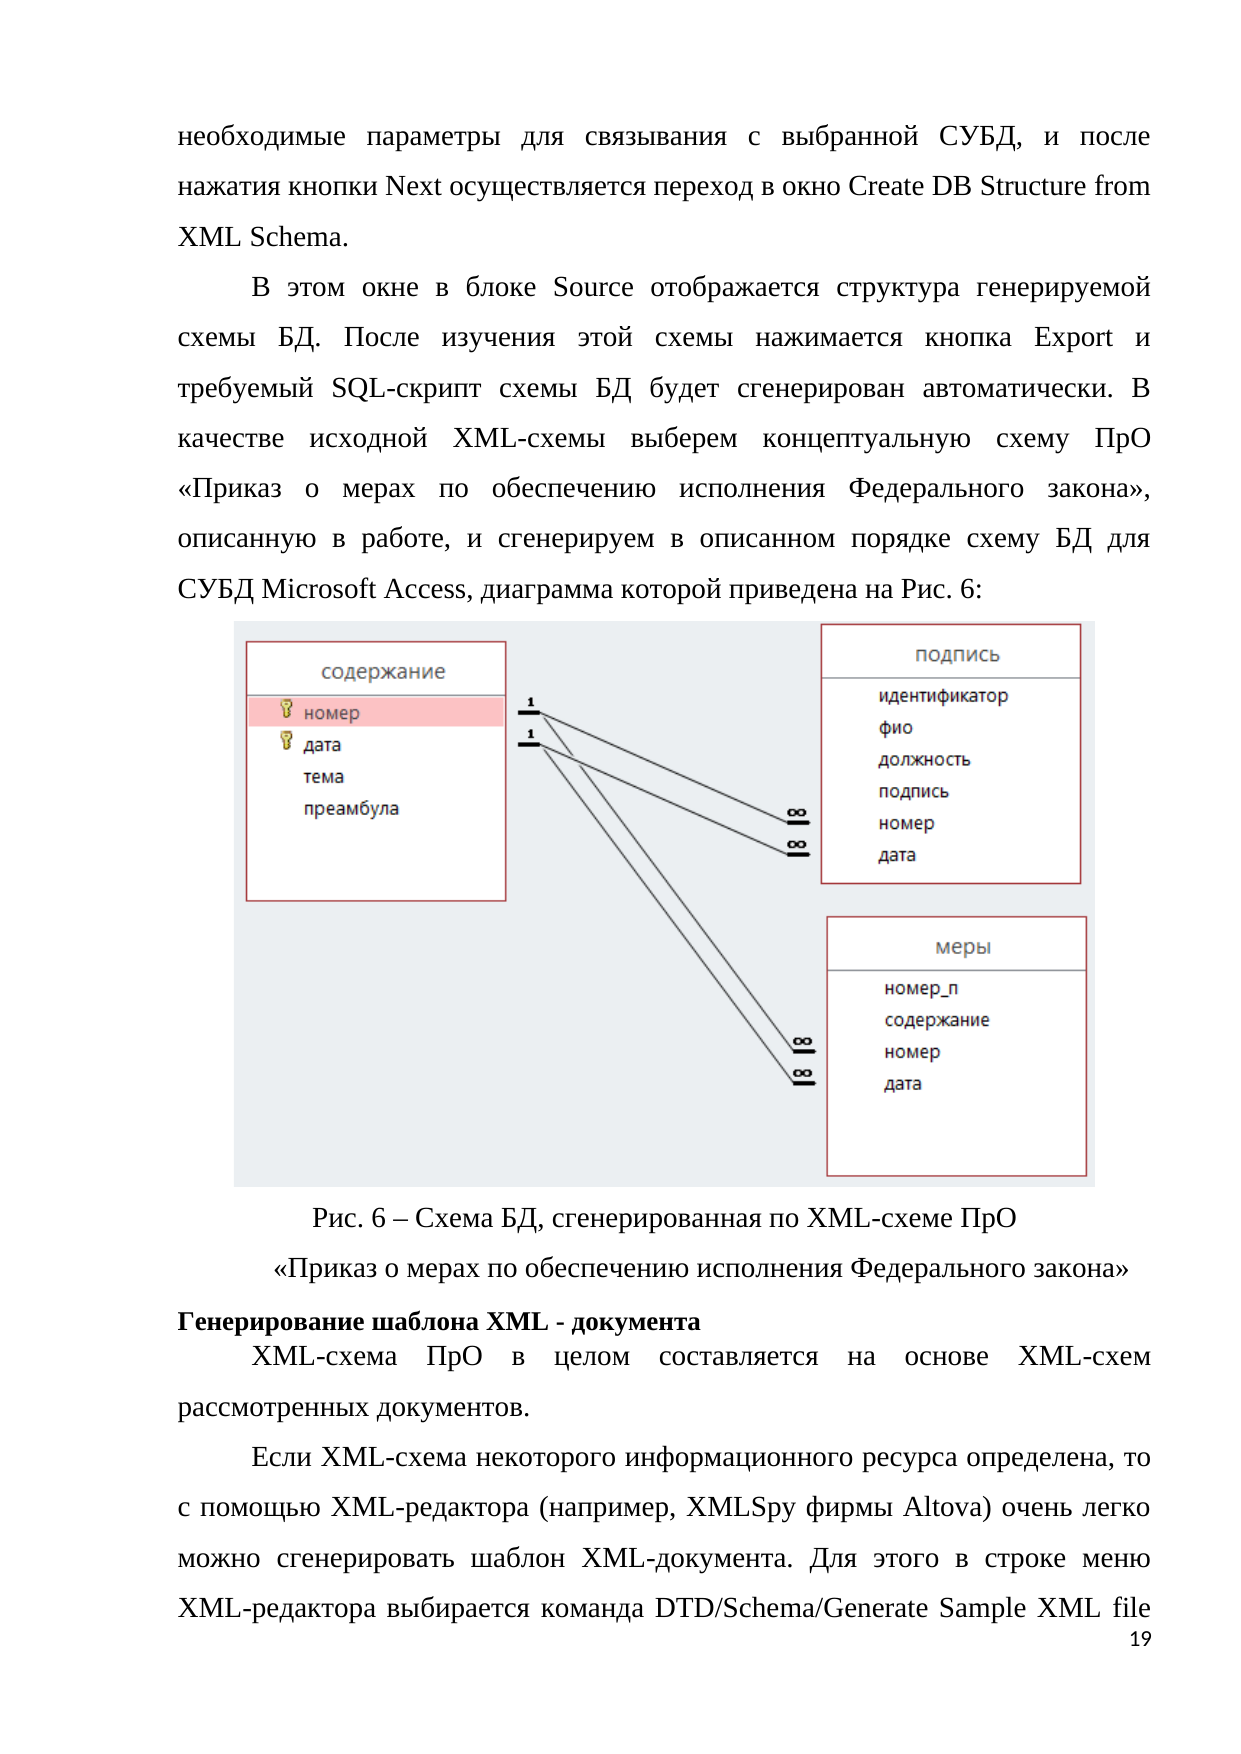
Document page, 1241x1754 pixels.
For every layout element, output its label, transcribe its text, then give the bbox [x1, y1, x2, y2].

text XML-схема ПрО в целом составляется на основе XML-схем рассмотренных документов. [177, 1338, 1152, 1422]
text «Приказ о мерах по обеспечению исполнения Федерального закона» [177, 1251, 1152, 1284]
text В этом окне в блоке Source отображается структура генерируемой схемы БД. После изучения этой схемы нажимается кнопка Export и требуемый SQL-скрипт схемы БД будет сгенерирован автоматически. В качестве исходной XML-схемы выберем концептуальную схему ПрО «Приказ о мерах по обеспечению исполнения Федерального закона», описанную в работе, и сгенерируем в описанном порядке схему БД для СУБД Microsoft Access, диаграмма которой приведена на Рис. 6: [177, 269, 1152, 604]
picture [233, 621, 1095, 1187]
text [177, 118, 1152, 252]
subtitle Генерирование шаблона XML - документа [177, 1305, 1152, 1336]
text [177, 1439, 1152, 1624]
text Рис. 6 – Схема БД, сгенерированная по XML-схеме ПрО [177, 1200, 1152, 1234]
